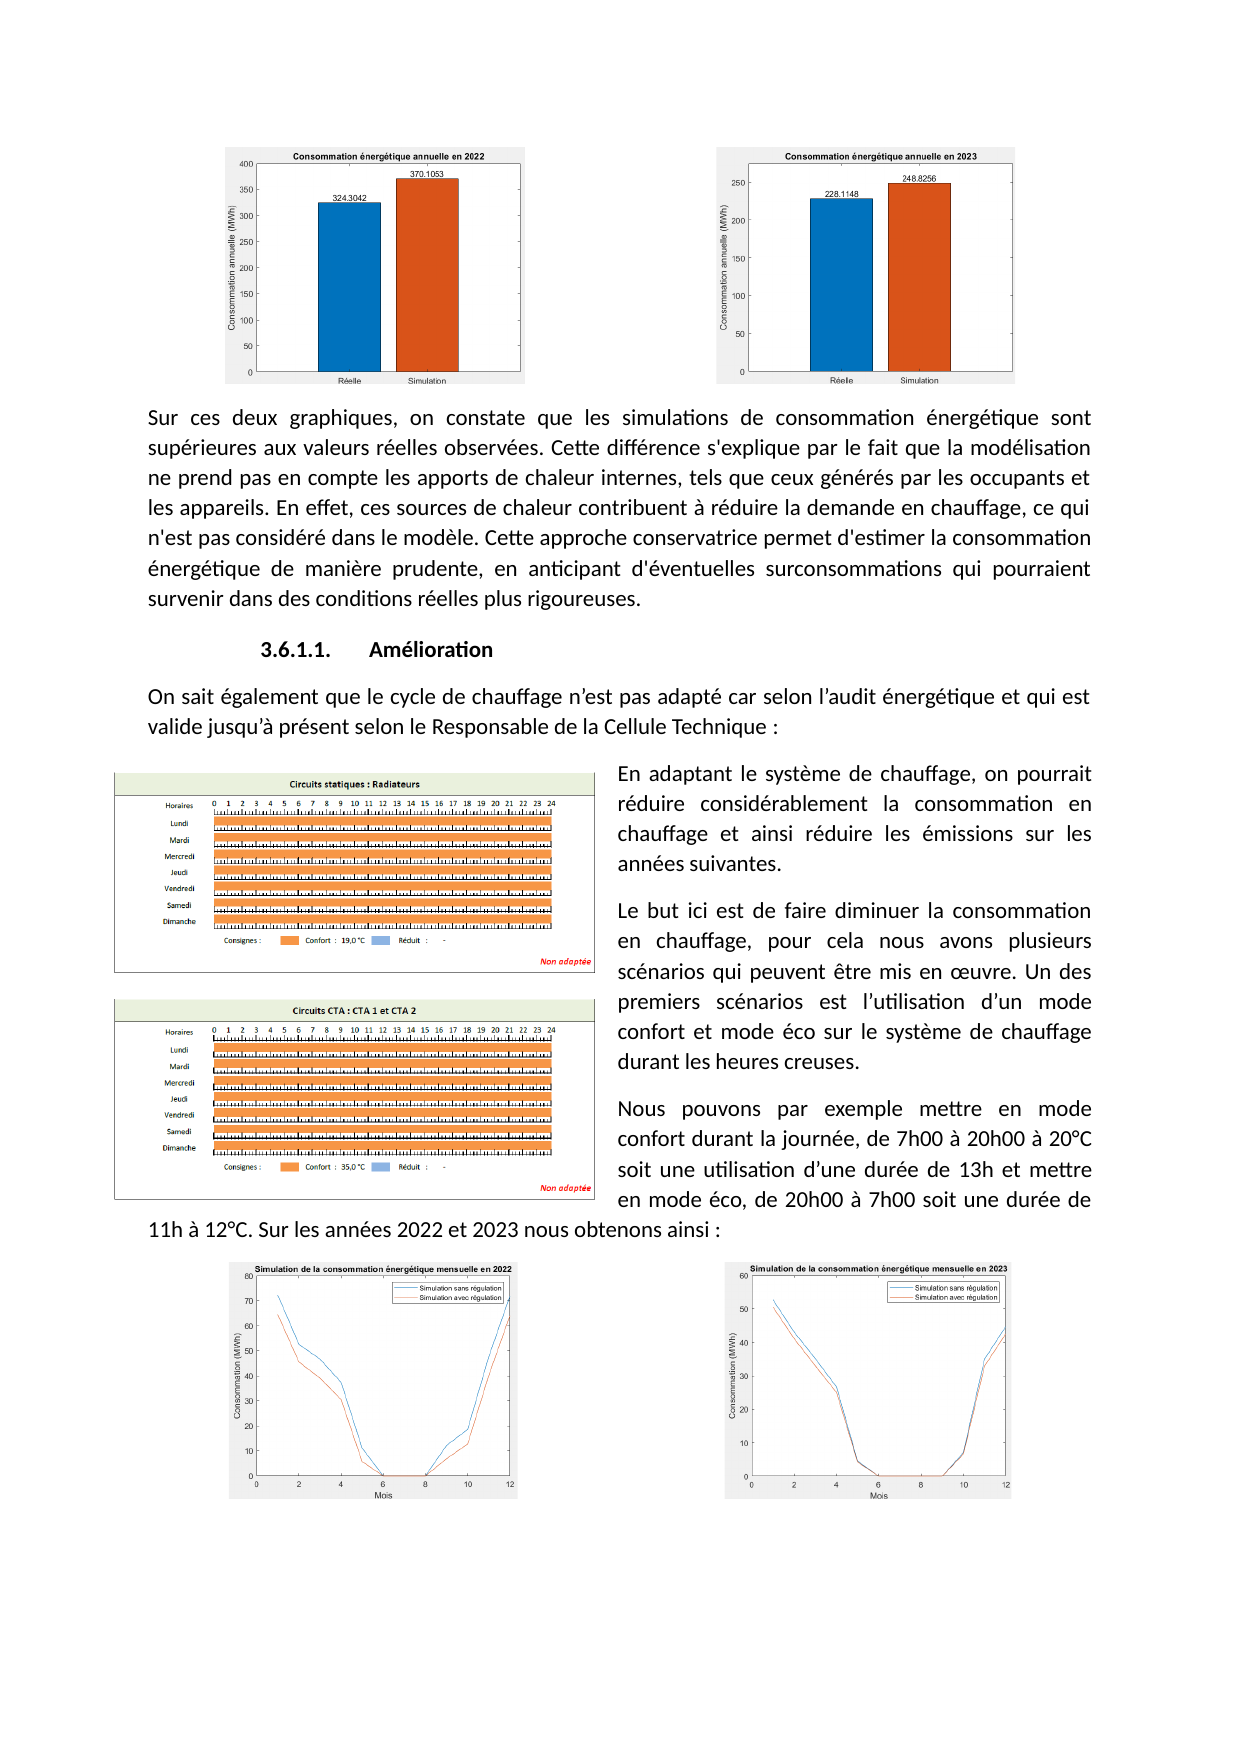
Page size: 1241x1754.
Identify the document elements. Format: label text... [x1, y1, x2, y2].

picture [108, 764, 309, 1205]
text Sur ces deux graphiques, on constate que les simulations de consommation énergétique sont supérieures aux valeurs réelles observées. Cette différence s'explique par le fait que la modélisation ne prend pas en compte les apports de chaleur internes, tels que ceux générés par les occupants et les appareils. En effet, ces sources de chaleur contribuent à réduire la demande en chauffage, ce qui n'est pas considéré dans le modèle. Cette approche conservatrice permet d'estimer la consommation énergétique de manière prudente, en anticipant d'éventuelles surconsommations qui pourraient survenir dans des conditions réelles plus rigoureuses. [148, 403, 1093, 612]
picture [225, 147, 525, 384]
subtitle Amélioration [260, 635, 1093, 663]
text Nous pouvons par exemple mettre en mode confort durant la journée, de 7h00 à 20h00 à 20°C soit une utilisation d’une durée de 13h et mettre en mode éco, de 20h00 à 7h00 soit une durée de 11h à 12°C. Sur les années 2022 et 2023 nous obtenons ainsi : [309, 1004, 1093, 1122]
text Le but ici est de faire diminuer la consommation en chauffage, pour cela nous avons plusieurs scénarios qui peuvent être mis en œuvre. Un des premiers scénarios est l’utilisation d’un mode confort et mode éco sur le système de chauffage durant les heures creuses. [309, 866, 1093, 985]
text En adaptant le système de chauffage, on pourrait réduire considérablement la consommation en chauffage et ainsi réduire les émissions sur les années suivantes. [148, 759, 1093, 847]
picture [716, 147, 1016, 384]
text On sait également que le cycle de chauffage n’est pas adapté car selon l’audit énergétique et qui est valide jusqu’à présent selon le Responsable de la Cellule Technique : [148, 682, 1093, 740]
